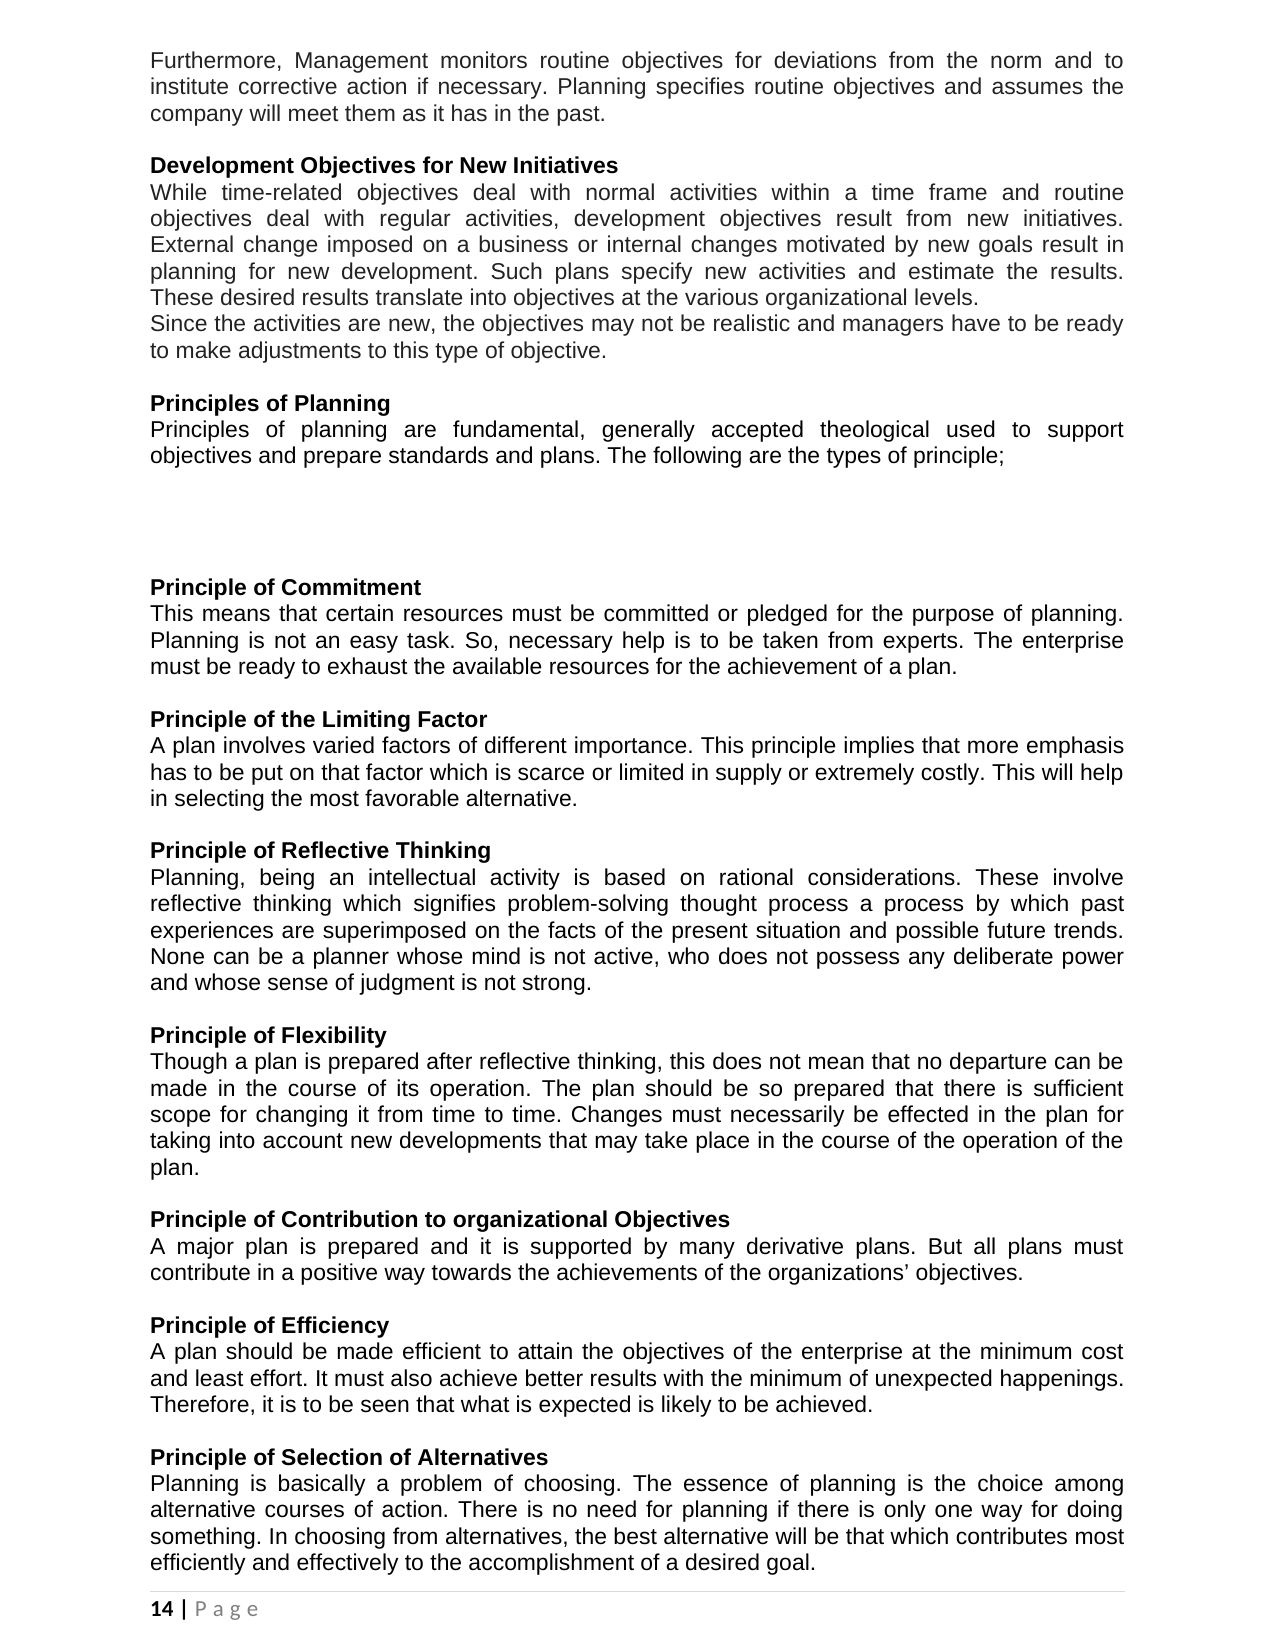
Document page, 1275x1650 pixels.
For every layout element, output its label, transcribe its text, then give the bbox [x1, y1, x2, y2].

text A plan should be made efficient to attain the objectives of the enterprise at the minimum cost and least effort. It must also achieve better results with the minimum of unexpected happenings. Therefore, it is to be seen that what is expected is likely to be achieved. [150, 1338, 1125, 1417]
text A plan involves varied factors of different importance. This principle implies that more emphasis has to be put on that factor which is scarce or limited in supply or extremely costly. This will help in selecting the most favorable alternative. [150, 732, 1125, 811]
text Planning, being an intellectual activity is based on rational considerations. These involve reflective thinking which signifies problem-solving thought process a process by which past experiences are superimposed on the facts of the present situation and possible future trends. None can be a planner whose mind is not active, who does not possess any deliberate power and whose sense of judgment is not strong. [150, 864, 1125, 996]
text Furthermore, Management monitors routine objectives for deviations from the norm and to institute corrective action if necessary. Planning specifies routine objectives and assumes the company will meet them as it has in the past. [150, 47, 1125, 126]
text Principle of Flexibility [150, 1022, 1125, 1048]
text Principle of Commitment [150, 574, 1125, 600]
text Principles of planning are fundamental, generally accepted theological used to support objectives and prepare standards and plans. The following are the types of principle; [150, 416, 1125, 468]
text Principle of Selection of Alternatives [150, 1444, 1125, 1470]
text Principle of the Limiting Factor [150, 706, 1125, 732]
text Principle of Reflective Thinking [150, 837, 1125, 864]
text While time-related objectives deal with normal activities within a time frame and routine objectives deal with regular activities, development objectives result from new initiatives. External change imposed on a business or internal changes motivated by new goals result in planning for new development. Such plans specify new activities and estimate the results. These desired results translate into objectives at the various organizational levels. [150, 179, 1125, 310]
text A major plan is prepared and it is supported by many derivative plans. But all plans must contribute in a positive way towards the achievements of the organizations’ objectives. [150, 1233, 1125, 1286]
text Since the activities are new, the objectives may not be realistic and managers have to be ready to make adjustments to this type of objective. [150, 310, 1125, 363]
text Principle of Contribution to organizational Objectives [150, 1206, 1125, 1233]
text Though a plan is prepared after reflective thinking, this does not mean that no departure can be made in the course of its operation. The plan should be so prepared that there is sufficient scope for changing it from time to time. Changes must necessarily be effected in the plan for taking into account new developments that may take place in the course of the operation of the plan. [150, 1048, 1125, 1180]
text Principle of Efficiency [150, 1312, 1125, 1338]
text Planning is basically a problem of choosing. The essence of planning is the choice among alternative courses of action. There is no need for planning if there is only one way for doing something. In choosing from alternatives, the best alternative will be that which contributes most efficiently and effectively to the accomplishment of a desired goal. [150, 1470, 1125, 1575]
text This means that certain resources must be committed or pledged for the purpose of planning. Planning is not an easy task. So, necessary help is to be taken from experts. The enterprise must be ready to exhaust the available resources for the achievement of a plan. [150, 600, 1125, 679]
text Principles of Planning [150, 389, 1125, 416]
text Development Objectives for New Initiatives [150, 152, 1125, 179]
